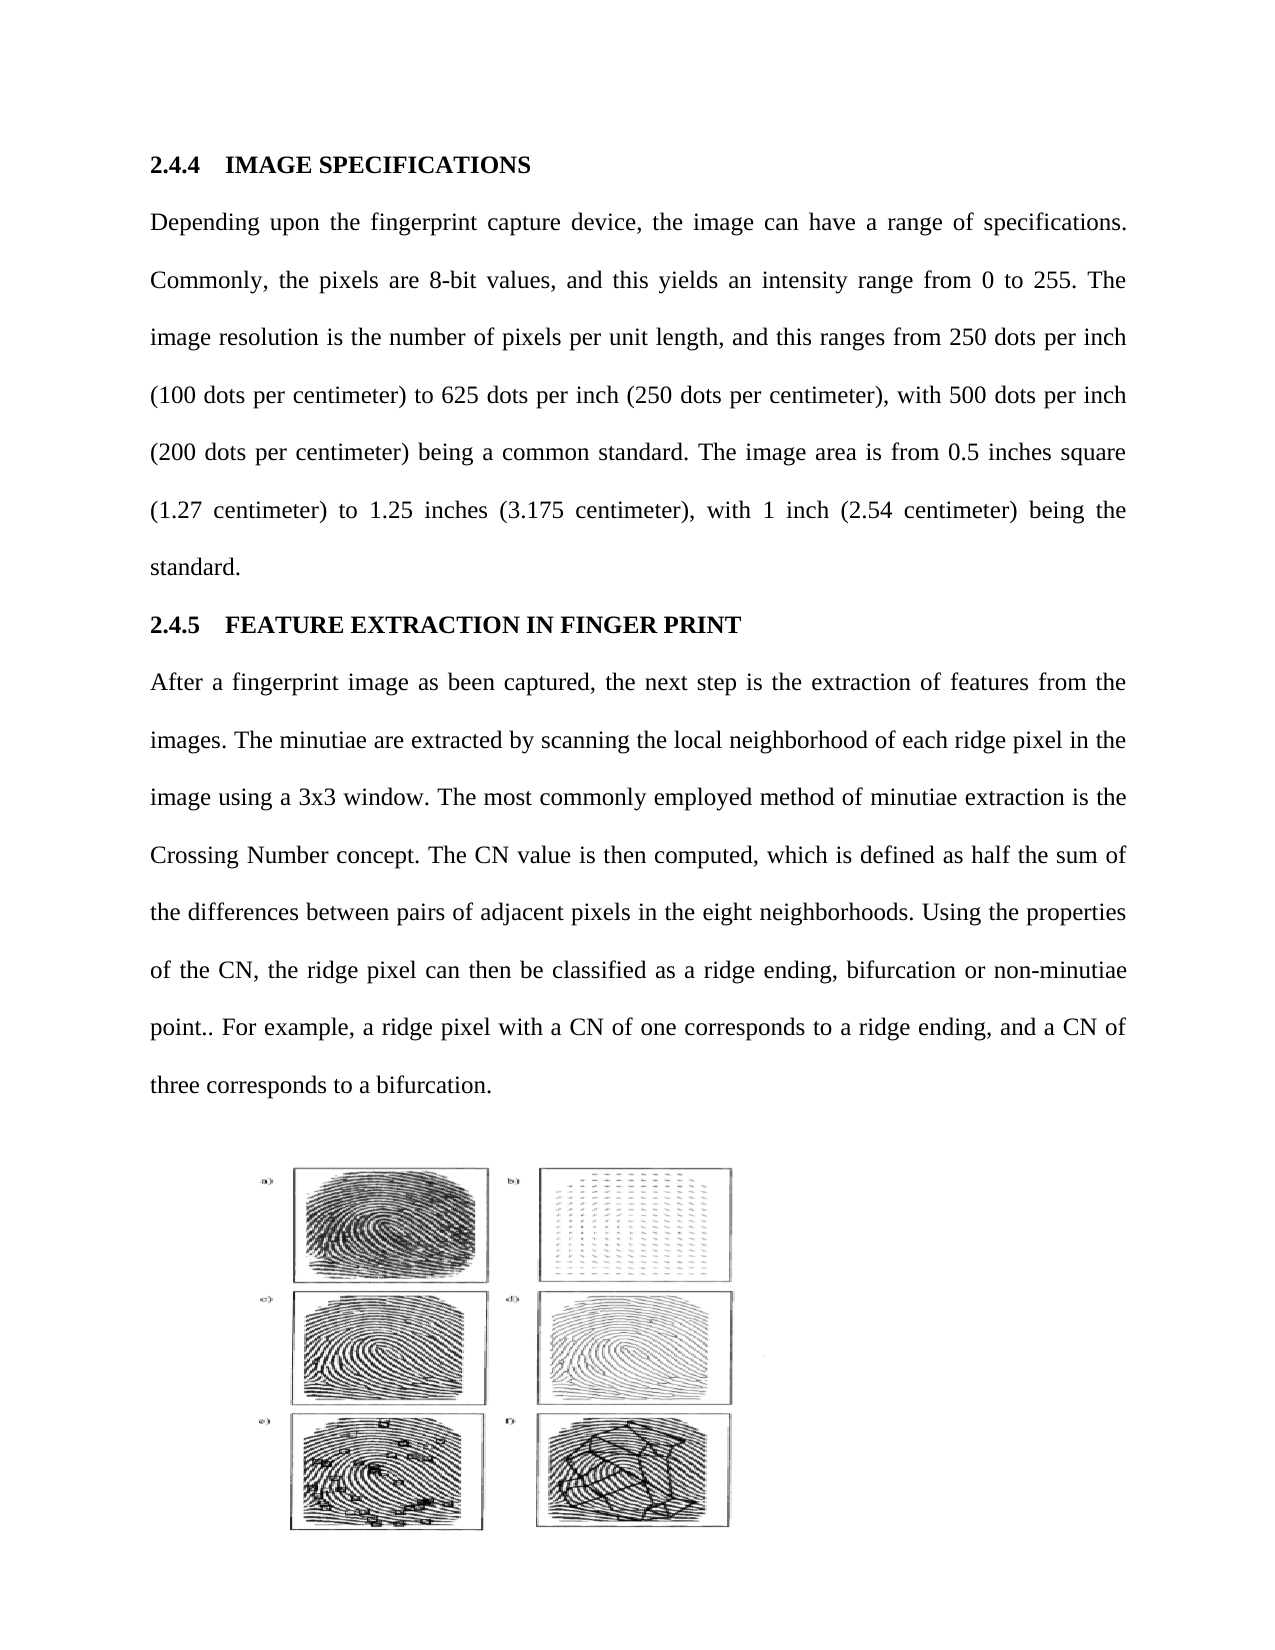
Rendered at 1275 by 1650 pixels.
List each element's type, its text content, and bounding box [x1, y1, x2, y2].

text 2.4.5 FEATURE EXTRACTION IN FINGER PRINT [150, 610, 1128, 639]
text 2.4.4 IMAGE SPECIFICATIONS [150, 150, 1128, 179]
text After a fingerprint image as been captured, the next step is the extraction of features from the images. The minutiae are extracted by scanning the local neighborhood of each ridge pixel in the image using a 3x3 window. The most commonly employed method of minutiae extraction is the Crossing Number concept. The CN value is then computed, which is defined as half the sum of the differences between pairs of adjacent pixels in the eight neighborhoods. Using the properties of the CN, the ridge pixel can then be classified as a ridge ending, bifurcation or non-minutiae point.. For example, a ridge pixel with a CN of one corresponds to a ridge ending, and a CN of three corresponds to a bifurcation. [150, 667, 1128, 1099]
text Depending upon the fingerprint capture device, the image can have a range of specifications. Commonly, the pixels are 8-bit values, and this yields an intensity range from 0 to 255. The image resolution is the number of pixels per unit length, and this ranges from 250 dots per inch (100 dots per centimeter) to 625 dots per inch (250 dots per centimeter), with 500 dots per inch (200 dots per centimeter) being a common standard. The image area is from 0.5 inches square (1.27 centimeter) to 1.25 inches (3.175 centimeter), with 1 inch (2.54 centimeter) being the standard. [150, 207, 1128, 581]
picture [231, 1150, 787, 1542]
